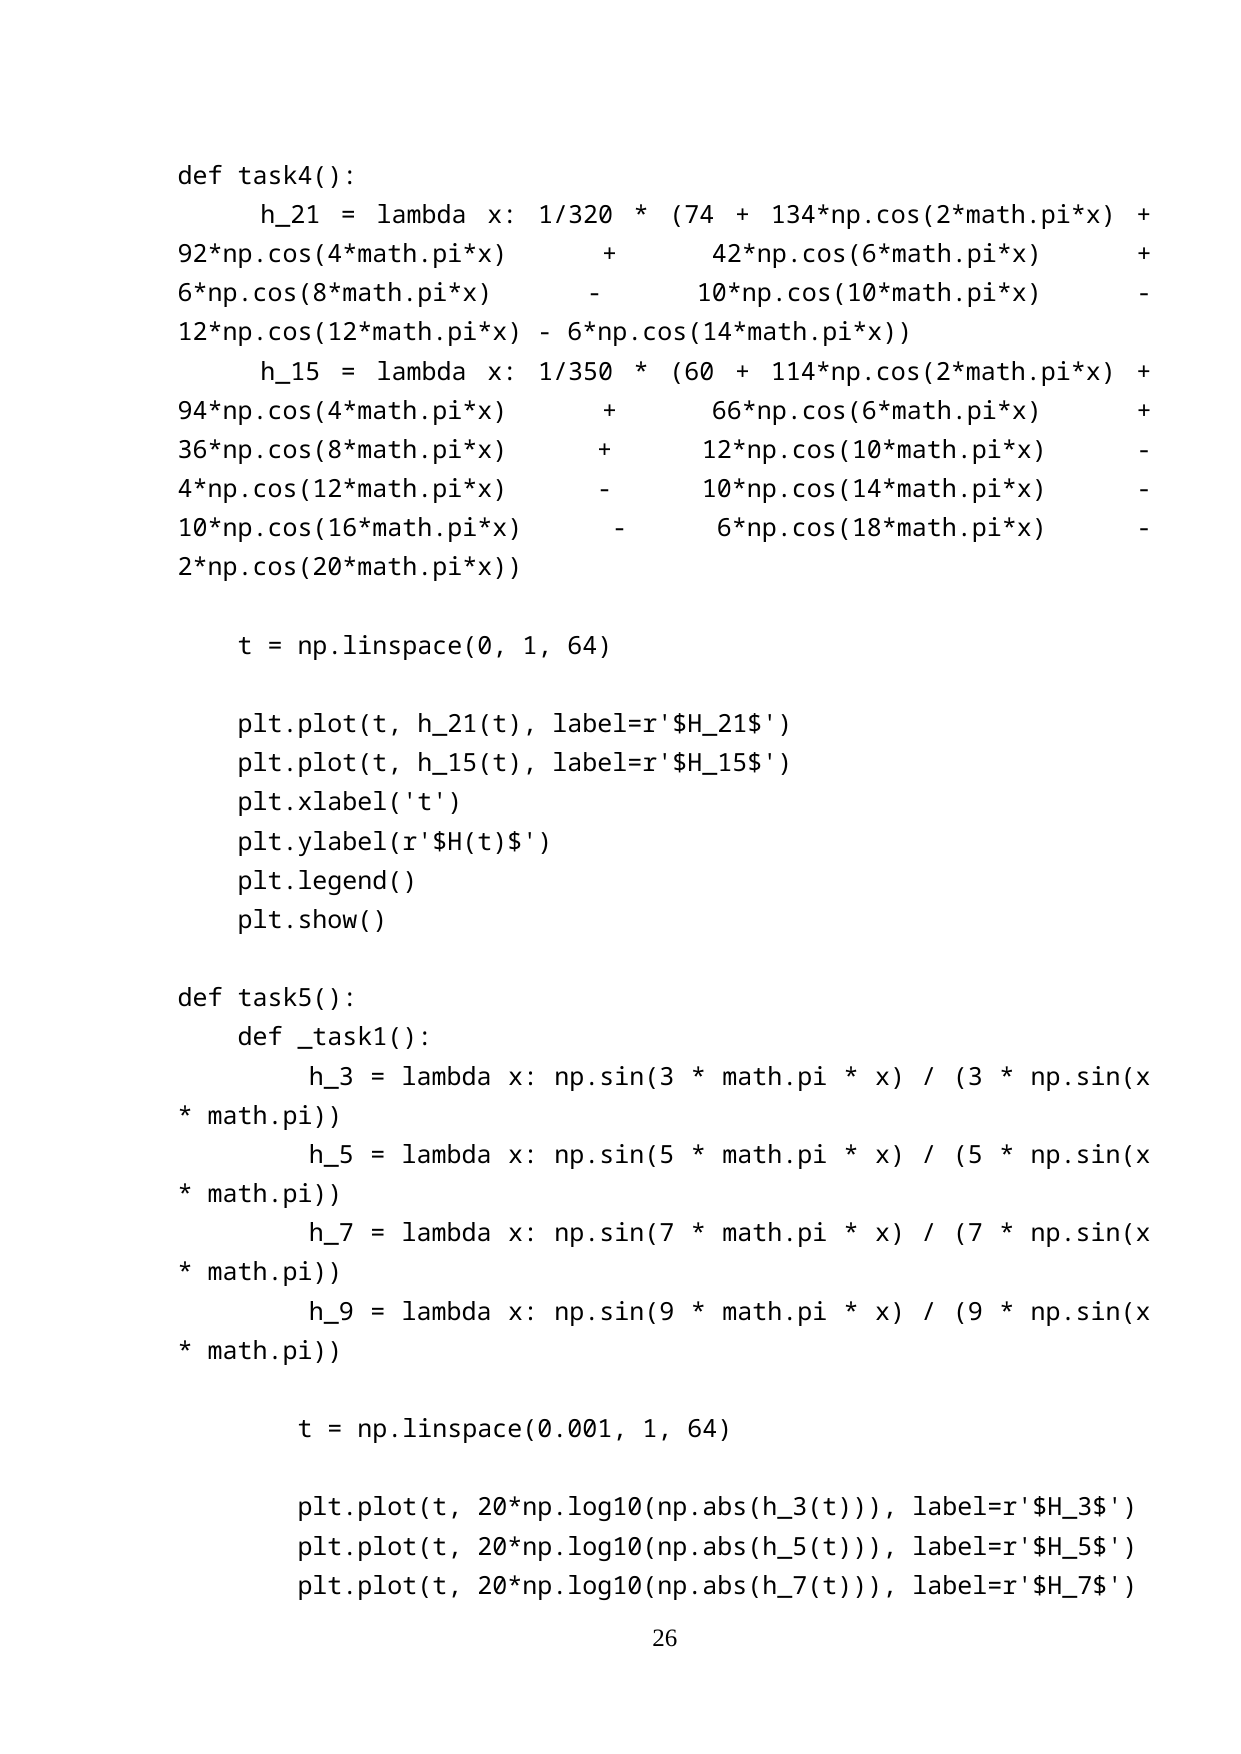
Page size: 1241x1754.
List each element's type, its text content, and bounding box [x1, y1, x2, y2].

text h_3 = lambda x: np.sin(3 * math.pi * x) / (3 * np.sin(x * math.pi)) [177, 1058, 1152, 1131]
text plt.plot(t, h_21(t), label=r'$H_21$') [177, 706, 1152, 740]
text plt.ylabel(r'$H(t)$') [177, 823, 1152, 857]
text t = np.linspace(0, 1, 64) [177, 627, 1152, 661]
text plt.plot(t, 20*np.log10(np.abs(h_3(t))), label=r'$H_3$') [177, 1489, 1152, 1523]
text def task4(): [177, 157, 1152, 191]
text plt.plot(t, 20*np.log10(np.abs(h_5(t))), label=r'$H_5$') [177, 1528, 1152, 1562]
text def task5(): [177, 980, 1152, 1014]
text plt.show() [177, 901, 1152, 936]
text t = np.linspace(0.001, 1, 64) [177, 1411, 1152, 1445]
text plt.legend() [177, 862, 1152, 896]
text h_15 = lambda x: 1/350 * (60 + 114*np.cos(2*math.pi*x) + 94*np.cos(4*math.pi*x) + 66*np.cos(6*math.pi*x) + 36*np.cos(8*math.pi*x) + 12*np.cos(10*math.pi*x) - 4*np.cos(12*math.pi*x) - 10*np.cos(14*math.pi*x) - 10*np.cos(16*math.pi*x) - 6*np.cos(18*math.pi*x) - 2*np.cos(20*math.pi*x)) [177, 353, 1152, 583]
text h_9 = lambda x: np.sin(9 * math.pi * x) / (9 * np.sin(x * math.pi)) [177, 1293, 1152, 1366]
text h_7 = lambda x: np.sin(7 * math.pi * x) / (7 * np.sin(x * math.pi)) [177, 1215, 1152, 1288]
text plt.xlabel('t') [177, 784, 1152, 818]
text plt.plot(t, 20*np.log10(np.abs(h_7(t))), label=r'$H_7$') [177, 1567, 1152, 1601]
text h_21 = lambda x: 1/320 * (74 + 134*np.cos(2*math.pi*x) + 92*np.cos(4*math.pi*x) + 42*np.cos(6*math.pi*x) + 6*np.cos(8*math.pi*x) - 10*np.cos(10*math.pi*x) - 12*np.cos(12*math.pi*x) - 6*np.cos(14*math.pi*x)) [177, 196, 1152, 348]
text def _task1(): [177, 1019, 1152, 1053]
text plt.plot(t, h_15(t), label=r'$H_15$') [177, 745, 1152, 779]
text h_5 = lambda x: np.sin(5 * math.pi * x) / (5 * np.sin(x * math.pi)) [177, 1136, 1152, 1210]
